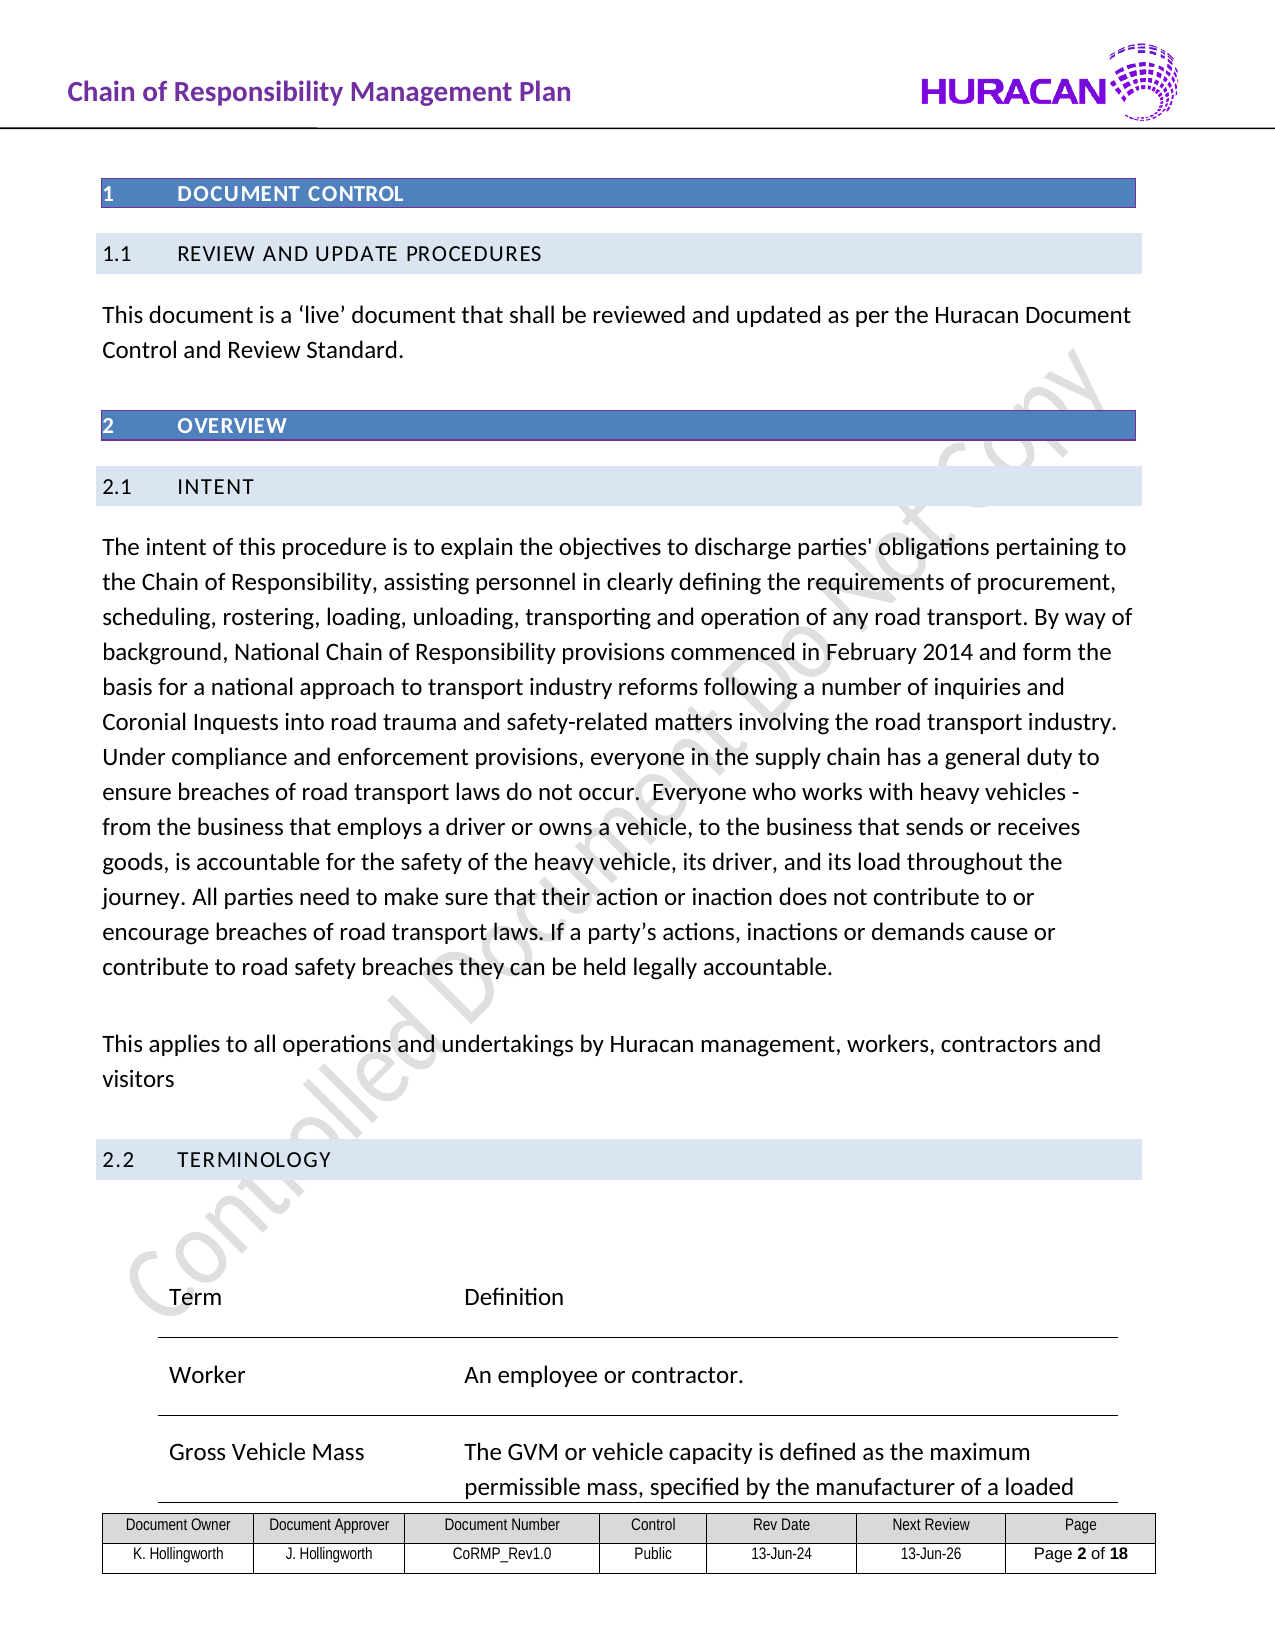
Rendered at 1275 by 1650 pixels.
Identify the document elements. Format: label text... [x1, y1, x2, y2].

picture [921, 43, 1179, 121]
subtitle 1.1 Review and Update Procedures [102, 240, 1135, 267]
subtitle 1 Document Control [102, 179, 1135, 207]
text The intent of this procedure is to explain the objectives to discharge parties' obligations pertaining to the Chain of Responsibility, assisting personnel in clearly defining the requirements of procurement, scheduling, rostering, loading, unloading, transporting and operation of any road transport. By way of background, National Chain of Responsibility provisions commenced in February 2014 and form the basis for a national approach to transport industry reforms following a number of inquiries and Coronial Inquests into road trauma and safety-related matters involving the road transport industry. Under compliance and enforcement provisions, everyone in the supply chain has a general duty to ensure breaches of road transport laws do not occur. Everyone who works with heavy vehicles - from the business that employs a driver or owns a vehicle, to the business that sends or receives goods, is accountable for the safety of the heavy vehicle, its driver, and its load throughout the journey. All parties need to make sure that their action or inaction does not contribute to or encourage breaches of road transport laws. If a party’s actions, inactions or demands cause or contribute to road safety breaches they can be held legally accountable. [102, 531, 1135, 982]
table_header Definition [453, 1261, 1117, 1337]
table_cell An employee or contractor. [453, 1338, 1117, 1415]
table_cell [453, 1416, 1117, 1502]
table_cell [158, 1416, 453, 1502]
table_header Term [158, 1261, 453, 1337]
text This applies to all operations and undertakings by Huracan management, workers, contractors and visitors [102, 1028, 1135, 1093]
subtitle 2.2 Terminology [102, 1146, 1135, 1174]
table_cell Worker [158, 1338, 453, 1415]
text This document is a ‘live’ document that shall be reviewed and updated as per the Huracan Document Control and Review Standard. [102, 299, 1135, 364]
subtitle 2.1 Intent [102, 472, 1135, 500]
subtitle 2 Overview [102, 411, 1135, 439]
